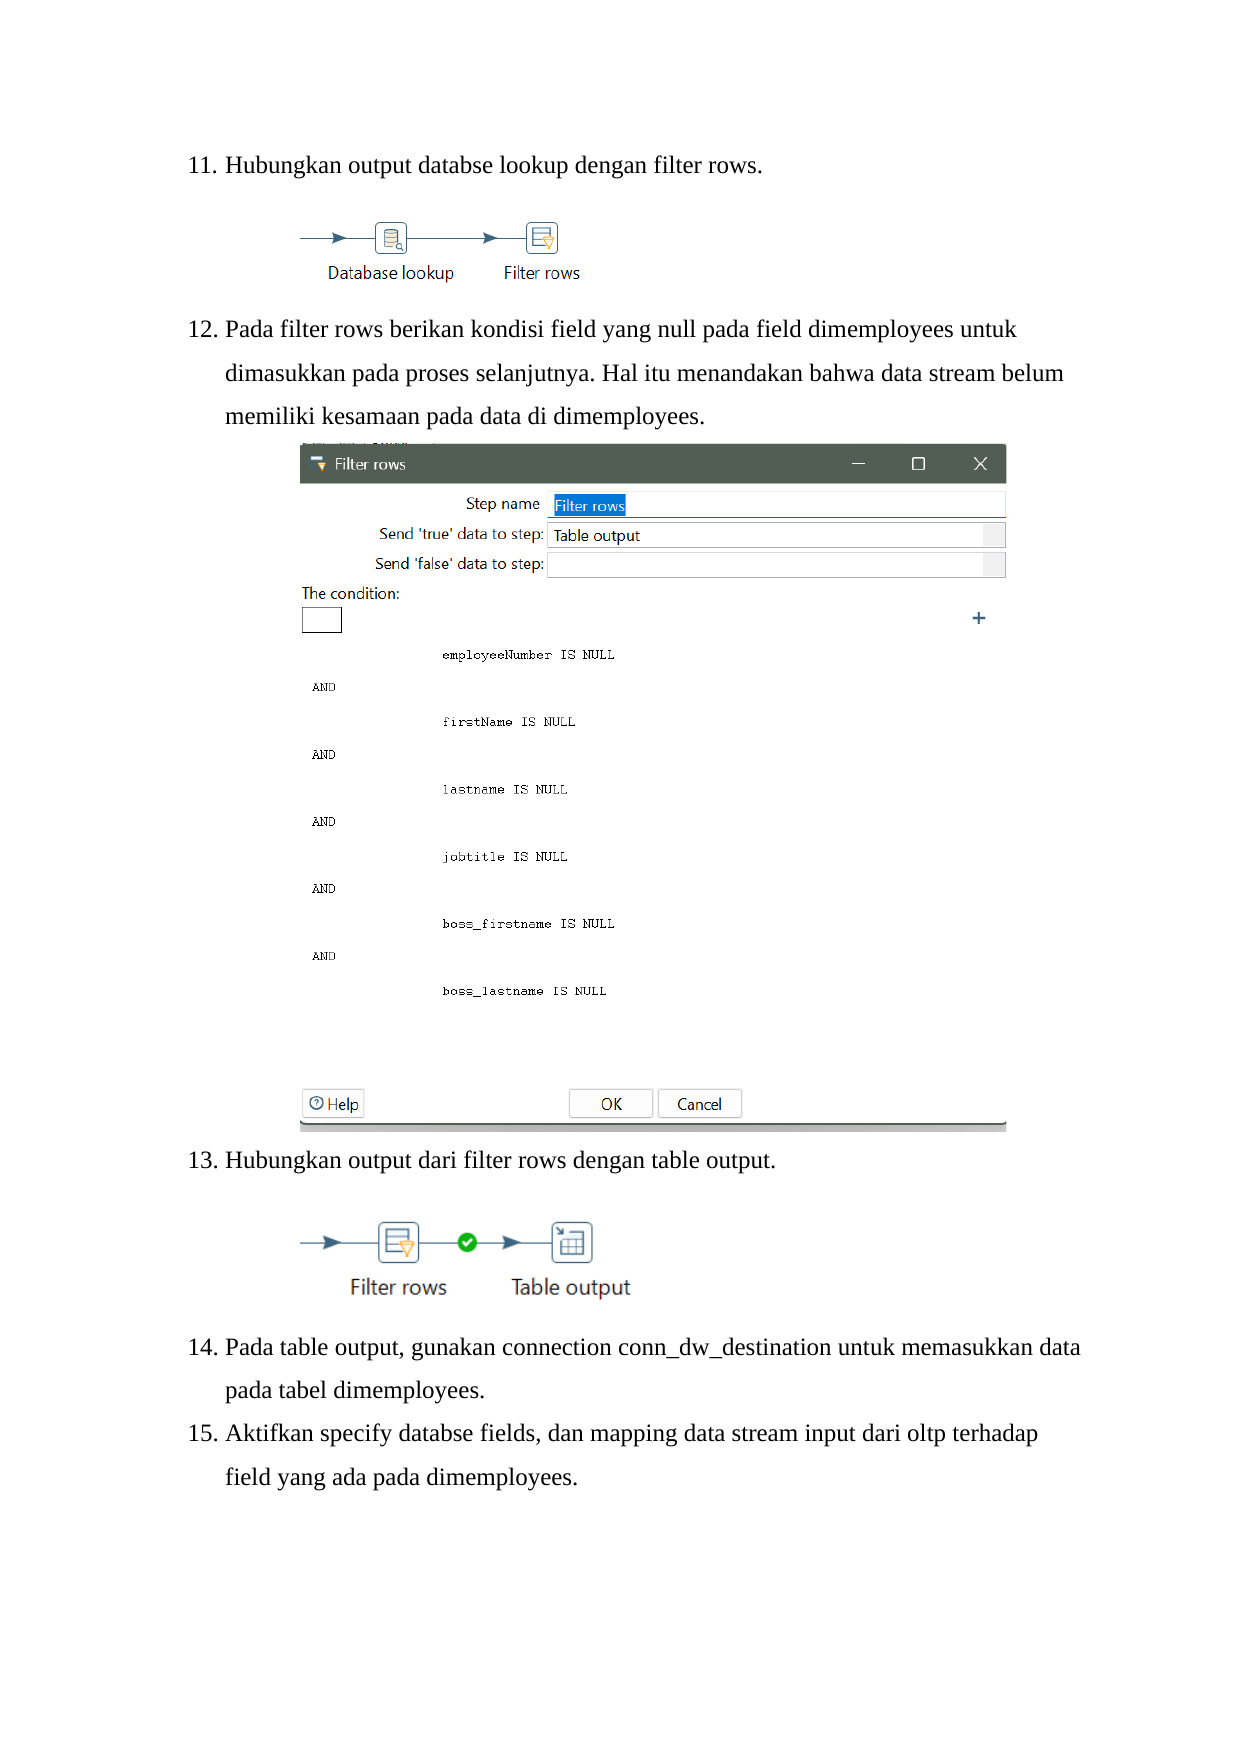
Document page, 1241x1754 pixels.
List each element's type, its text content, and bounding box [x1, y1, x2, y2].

picture [300, 193, 620, 301]
picture [300, 443, 1007, 1132]
list Hubungkan output dari filter rows dengan table output. [187, 1145, 1090, 1174]
list Pada filter rows berikan kondisi field yang null pada field dimemployees untuk dimasukkan pada proses selanjutnya. Hal itu menandakan bahwa data stream belum memiliki kesamaan pada data di dimemployees. [187, 314, 1090, 429]
list Hubungkan output databse lookup dengan filter rows. [187, 150, 1090, 179]
list Aktifkan specify databse fields, dan mapping data stream input dari oltp terhadap field yang ada pada dimemployees. [187, 1418, 1090, 1490]
picture [300, 1188, 689, 1319]
list Pada table output, gunakan connection conn_dw_destination untuk memasukkan data pada tabel dimemployees. [187, 1332, 1090, 1404]
